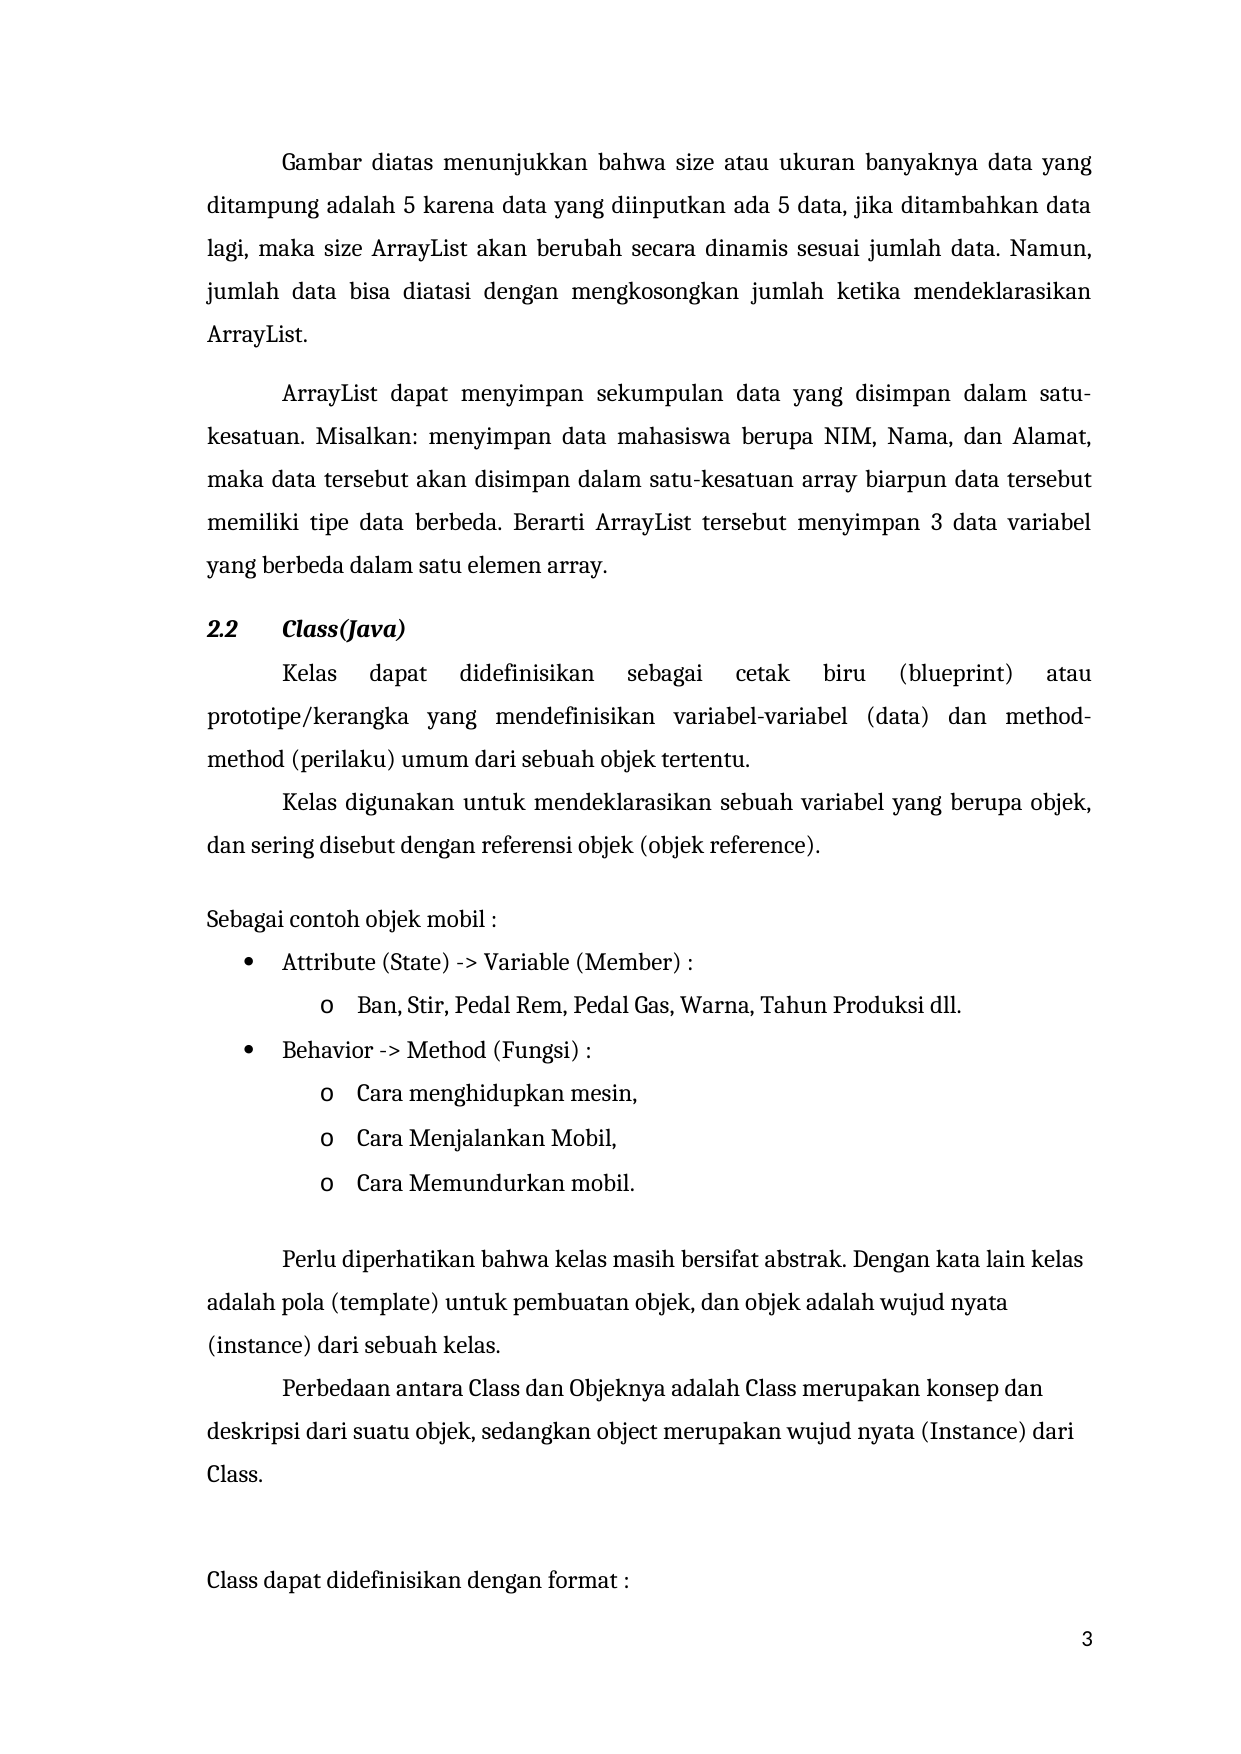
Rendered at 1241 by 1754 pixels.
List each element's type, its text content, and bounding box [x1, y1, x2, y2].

text Perbedaan antara Class dan Objeknya adalah Class merupakan konsep dan deskripsi dari suatu objek, sedangkan object merupakan wujud nyata (Instance) dari Class. [207, 1374, 1092, 1489]
text Class dapat didefinisikan dengan format : [207, 1564, 1092, 1595]
text Perlu diperhatikan bahwa kelas masih bersifat abstrak. Dengan kata lain kelas adalah pola (template) untuk pembuatan objek, dan objek adalah wujud nyata (instance) dari sebuah kelas. [207, 1244, 1092, 1359]
text Kelas digunakan untuk mendeklarasikan sebuah variabel yang berupa objek, dan sering disebut dengan referensi objek (objek reference). [207, 788, 1092, 860]
list Ban, Stir, Pedal Rem, Pedal Gas, Warna, Tahun Produksi dll. [319, 991, 1092, 1021]
list Cara Memundurkan mobil. [319, 1169, 1092, 1199]
list Behavior -> Method (Fungsi) : [244, 1036, 1092, 1065]
text ArrayList dapat menyimpan sekumpulan data yang disimpan dalam satu-kesatuan. Misalkan: menyimpan data mahasiswa berupa NIM, Nama, dan Alamat, maka data tersebut akan disimpan dalam satu-kesatuan array biarpun data tersebut memiliki tipe data berbeda. Berarti ArrayList tersebut menyimpan 3 data variabel yang berbeda dalam satu elemen array. [207, 379, 1092, 580]
text Gambar diatas menunjukkan bahwa size atau ukuran banyaknya data yang ditampung adalah 5 karena data yang diinputkan ada 5 data, jika ditambahkan data lagi, maka size ArrayList akan berubah secara dinamis sesuai jumlah data. Namun, jumlah data bisa diatasi dengan mengkosongkan jumlah ketika mendeklarasikan ArrayList. [207, 148, 1092, 349]
subtitle Class(Java) [207, 615, 1092, 644]
list Cara menghidupkan mesin, [319, 1079, 1092, 1109]
text Kelas dapat didefinisikan sebagai cetak biru (blueprint) atau prototipe/kerangka yang mendefinisikan variabel-variabel (data) dan method-method (perilaku) umum dari sebuah objek tertentu. [207, 658, 1092, 773]
list Cara Menjalankan Mobil, [319, 1124, 1092, 1154]
list Attribute (State) -> Variable (Member) : [244, 948, 1092, 977]
text Sebagai contoh objek mobil : [207, 905, 1092, 933]
